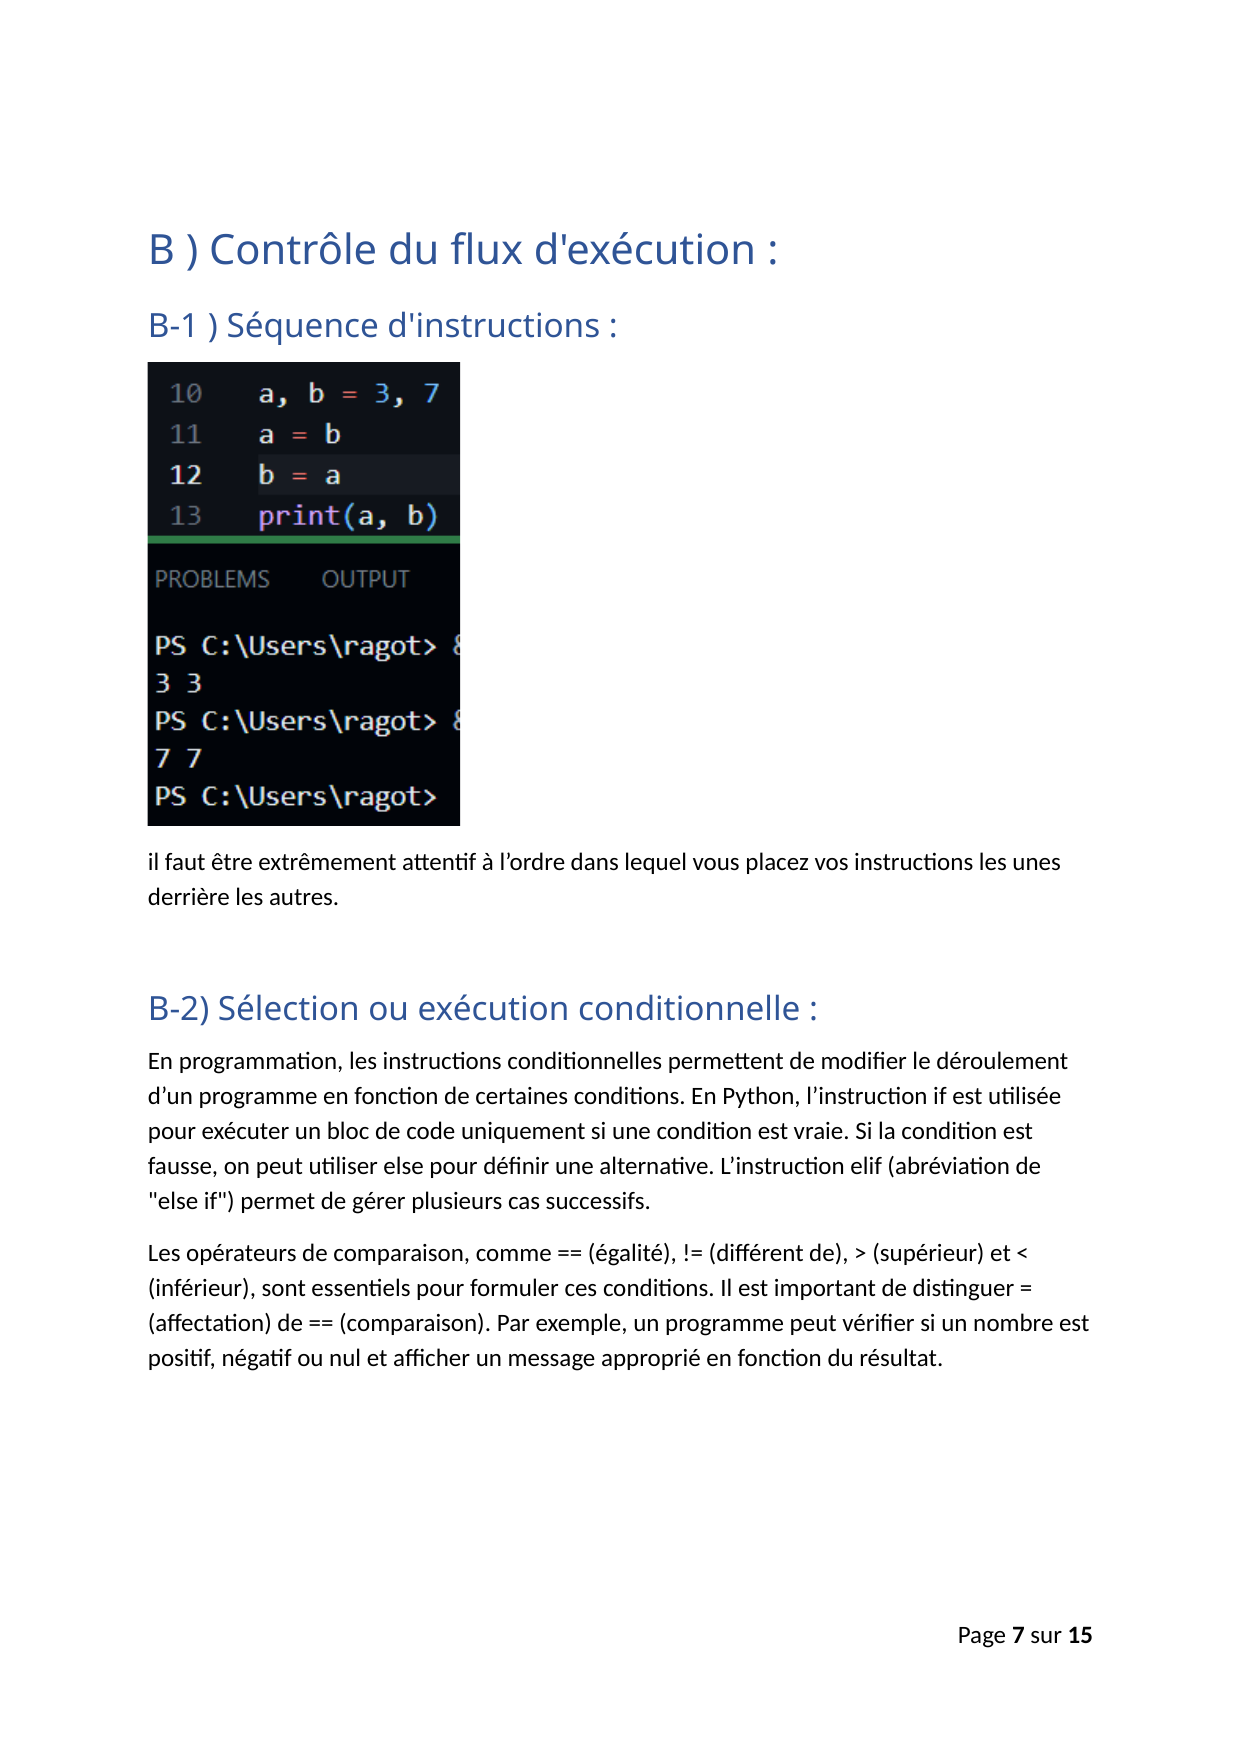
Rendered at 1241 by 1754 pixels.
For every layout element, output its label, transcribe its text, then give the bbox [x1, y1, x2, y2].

subtitle B-2) Sélection ou exécution conditionnelle : [148, 984, 1093, 1030]
text En programmation, les instructions conditionnelles permettent de modifier le déroulement d’un programme en fonction de certaines conditions. En Python, l’instruction if est utilisée pour exécuter un bloc de code uniquement si une condition est vraie. Si la condition est fausse, on peut utiliser else pour définir une alternative. L’instruction elif (abréviation de "else if") permet de gérer plusieurs cas successifs. [148, 1045, 1093, 1216]
picture [147, 362, 461, 826]
subtitle B ) Contrôle du flux d'exécution : [148, 220, 1093, 277]
text il faut être extrêmement attentif à l’ordre dans lequel vous placez vos instructions les unes derrière les autres. [148, 846, 1093, 912]
subtitle B-1 ) Séquence d'instructions : [148, 302, 1093, 347]
text Les opérateurs de comparaison, comme == (égalité), != (différent de), > (supérieur) et < (inférieur), sont essentiels pour formuler ces conditions. Il est important de distinguer = (affectation) de == (comparaison). Par exemple, un programme peut vérifier si un nombre est positif, négatif ou nul et afficher un message approprié en fonction du résultat. [148, 1237, 1093, 1372]
